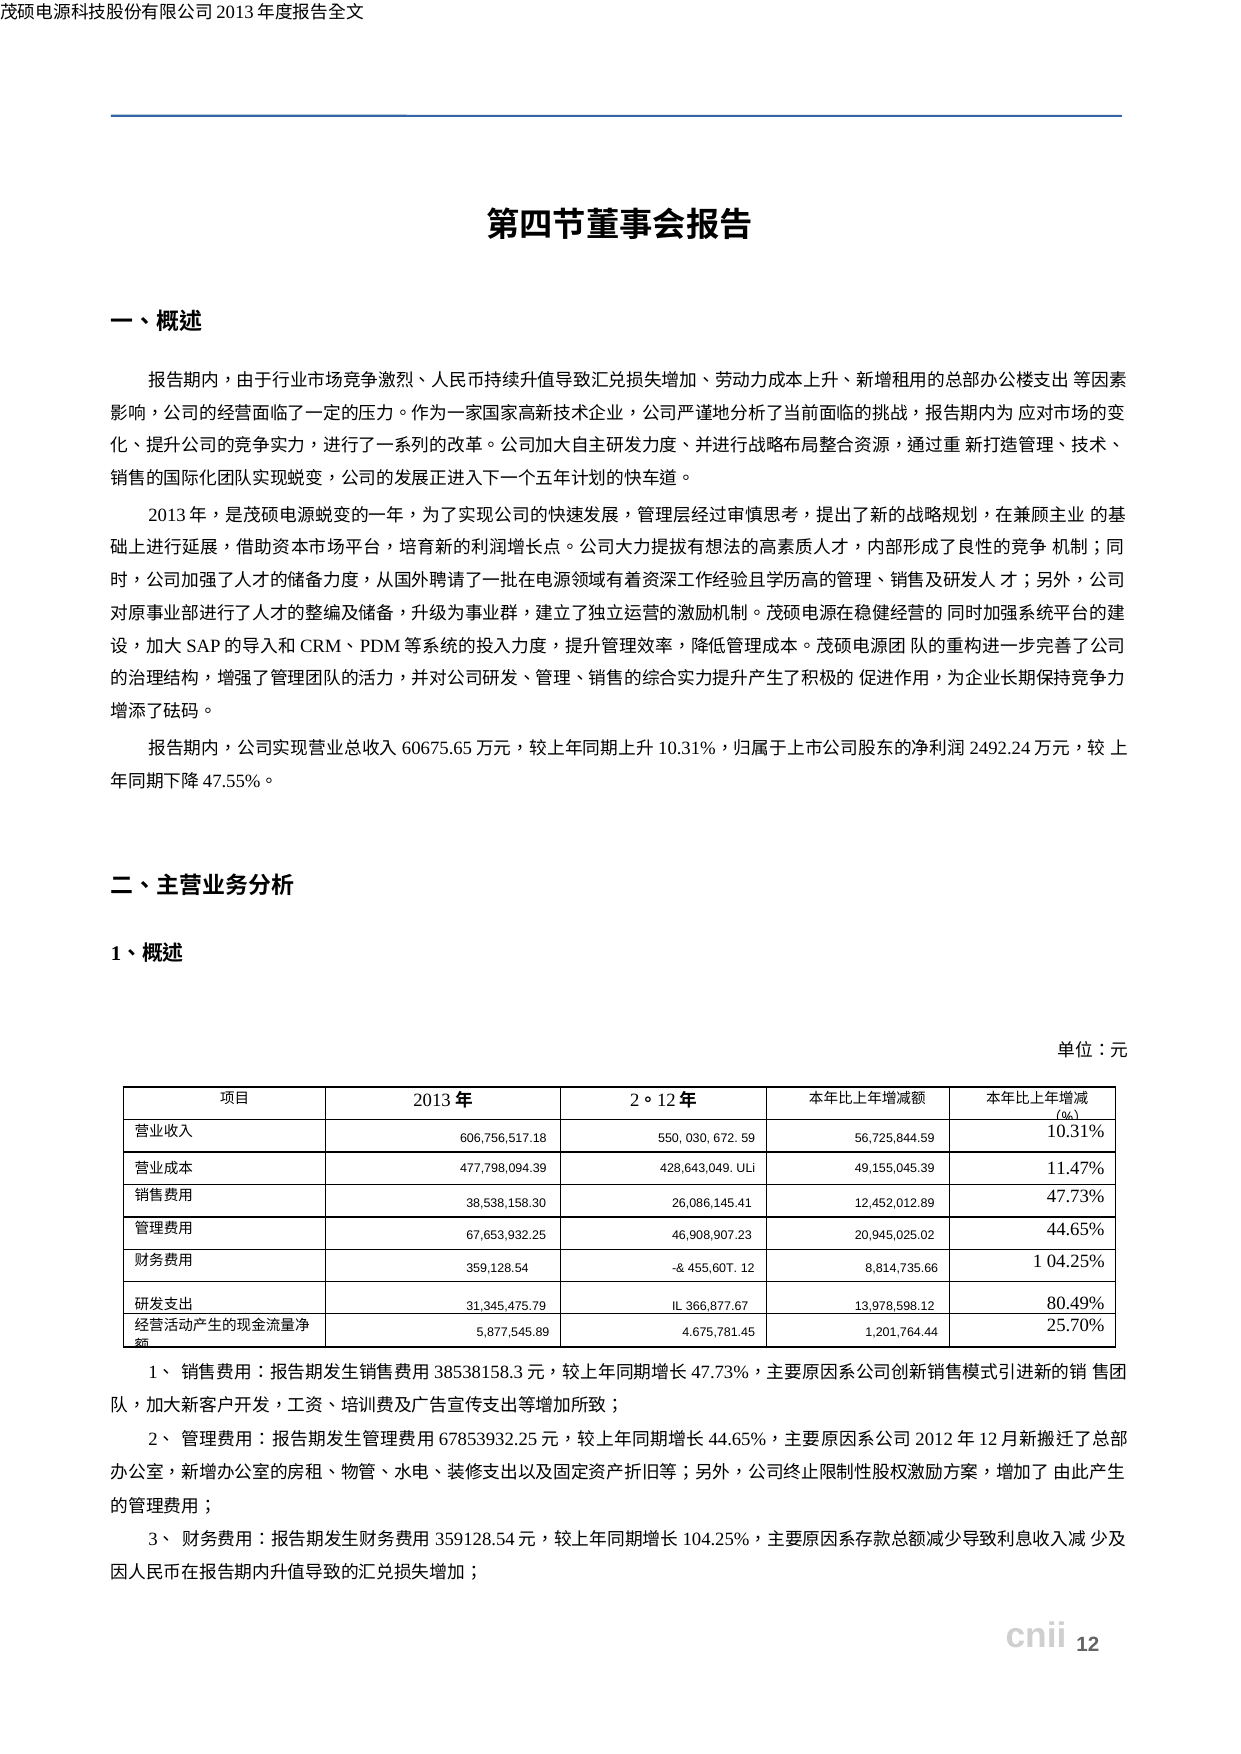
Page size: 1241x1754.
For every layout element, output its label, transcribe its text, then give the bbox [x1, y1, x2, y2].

table_cell -& 455,60T. 12 [561, 1250, 766, 1281]
table_cell 359,128.54 [326, 1250, 560, 1281]
table_cell 8,814,735.66 [767, 1250, 949, 1281]
text 报告期内，由于行业市场竞争激烈、人民币持续升值导致汇兑损失增加、劳动力成本上升、新增租用的总部办公楼支出 等因素影响，公司的经营面临了一定的压力。作为一家国家高新技术企业，公司严谨地分析了当前面临的挑战，报告期内为 应对市场的变化、提升公司的竞争实力，进行了一系列的改革。公司加大自主研发力度、并进行战略布局整合资源，通过重 新打造管理、技术、销售的国际化团队实现蜕变，公司的发展正进入下一个五年计划的快车道。 [111, 361, 1128, 491]
table_cell 606,756,517.18 [326, 1120, 560, 1151]
table_header 本年比上年增减（%） [950, 1088, 1115, 1119]
table_cell 销售费用 [124, 1185, 325, 1216]
table_cell IL 366,877.67 [561, 1282, 766, 1313]
text 报告期内，公司实现营业总收入60675.65万元，较上年同期上升10.31%，归属于上市公司股东的净利润2492.24万元，较 上年同期下降47.55%。 [111, 728, 1128, 794]
text 2、 管理费用：报告期发生管理费用67853932.25元，较上年同期增长44.65%，主要原因系公司2012年12月新搬迁了总部 办公室，新增办公室的房租、物管、水电、装修支出以及固定资产折旧等；另外，公司终止限制性股权激励方案，增加了 由此产生的管理费用； [111, 1419, 1128, 1519]
table_cell 67,653,932.25 [326, 1218, 560, 1249]
text 单位：元 [111, 1037, 1128, 1061]
text 2013年，是茂硕电源蜕变的一年，为了实现公司的快速发展，管理层经过审慎思考，提出了新的战略规划，在兼顾主业 的基础上进行延展，借助资本市场平台，培育新的利润增长点。公司大力提拔有想法的高素质人才，内部形成了良性的竞争 机制；同时，公司加强了人才的储备力度，从国外聘请了一批在电源领域有着资深工作经验且学历高的管理、销售及研发人 才；另外，公司对原事业部进行了人才的整编及储备，升级为事业群，建立了独立运营的激励机制。茂硕电源在稳健经营的 同时加强系统平台的建设，加大SAP的导入和CRM、PDM等系统的投入力度，提升管理效率，降低管理成本。茂硕电源团 队的重构进一步完善了公司的治理结构，增强了管理团队的活力，并对公司研发、管理、销售的综合实力提升产生了积极的 促进作用，为企业长期保持竞争力增添了砝码。 [111, 495, 1128, 724]
table_cell 13,978,598.12 [767, 1282, 949, 1313]
table_cell 47.73% [950, 1185, 1115, 1216]
table_cell 财务费用 [124, 1250, 325, 1281]
table_cell 49,155,045.39 [767, 1153, 949, 1184]
table_cell 26,086,145.41 [561, 1185, 766, 1216]
text 1、概述 [111, 938, 1128, 966]
table_cell 11.47% [950, 1153, 1115, 1184]
table_cell 31,345,475.79 [326, 1282, 560, 1313]
table_cell 80.49% [950, 1282, 1115, 1313]
table_cell 10.31% [950, 1120, 1115, 1151]
table_cell 5,877,545.89 [326, 1314, 560, 1346]
table_cell 研发支出 [124, 1282, 325, 1313]
table_header 2。12年 [561, 1088, 766, 1119]
table_cell 管理费用 [124, 1218, 325, 1249]
table_cell 550, 030, 672. 59 [561, 1120, 766, 1151]
table_cell 营业成本 [124, 1153, 325, 1184]
table_cell 1,201,764.44 [767, 1314, 949, 1346]
text 第四节董事会报告 [111, 201, 1128, 246]
table_cell 38,538,158.30 [326, 1185, 560, 1216]
text 3、 财务费用：报告期发生财务费用359128.54元，较上年同期增长104.25%，主要原因系存款总额减少导致利息收入减 少及因人民币在报告期内升值导致的汇兑损失增加； [111, 1519, 1128, 1585]
table_cell 营业收入 [124, 1120, 325, 1151]
table_cell 20,945,025.02 [767, 1218, 949, 1249]
text 二、主营业务分析 [111, 869, 1128, 900]
table_cell 经营活动产生的现金流量净额 [124, 1314, 325, 1346]
table_cell 44.65% [950, 1218, 1115, 1249]
table_header 本年比上年增减额 [767, 1088, 949, 1119]
table_cell 12,452,012.89 [767, 1185, 949, 1216]
table_cell 1 04.25% [950, 1250, 1115, 1281]
table_cell 428,643,049. ULi [561, 1153, 766, 1184]
text 1、 销售费用：报告期发生销售费用38538158.3元，较上年同期增长47.73%，主要原因系公司创新销售模式引进新的销 售团队，加大新客户开发，工资、培训费及广告宣传支出等增加所致； [111, 1352, 1128, 1419]
text 一、概述 [111, 304, 1128, 336]
table_cell 46,908,907.23 [561, 1218, 766, 1249]
table_cell 56,725,844.59 [767, 1120, 949, 1151]
table_header 2013 年 [326, 1088, 560, 1119]
table_header 项目 [124, 1088, 325, 1119]
table_cell 4.675,781.45 [561, 1314, 766, 1346]
table_cell 25.70% [950, 1314, 1115, 1346]
table_cell 477,798,094.39 [326, 1153, 560, 1184]
